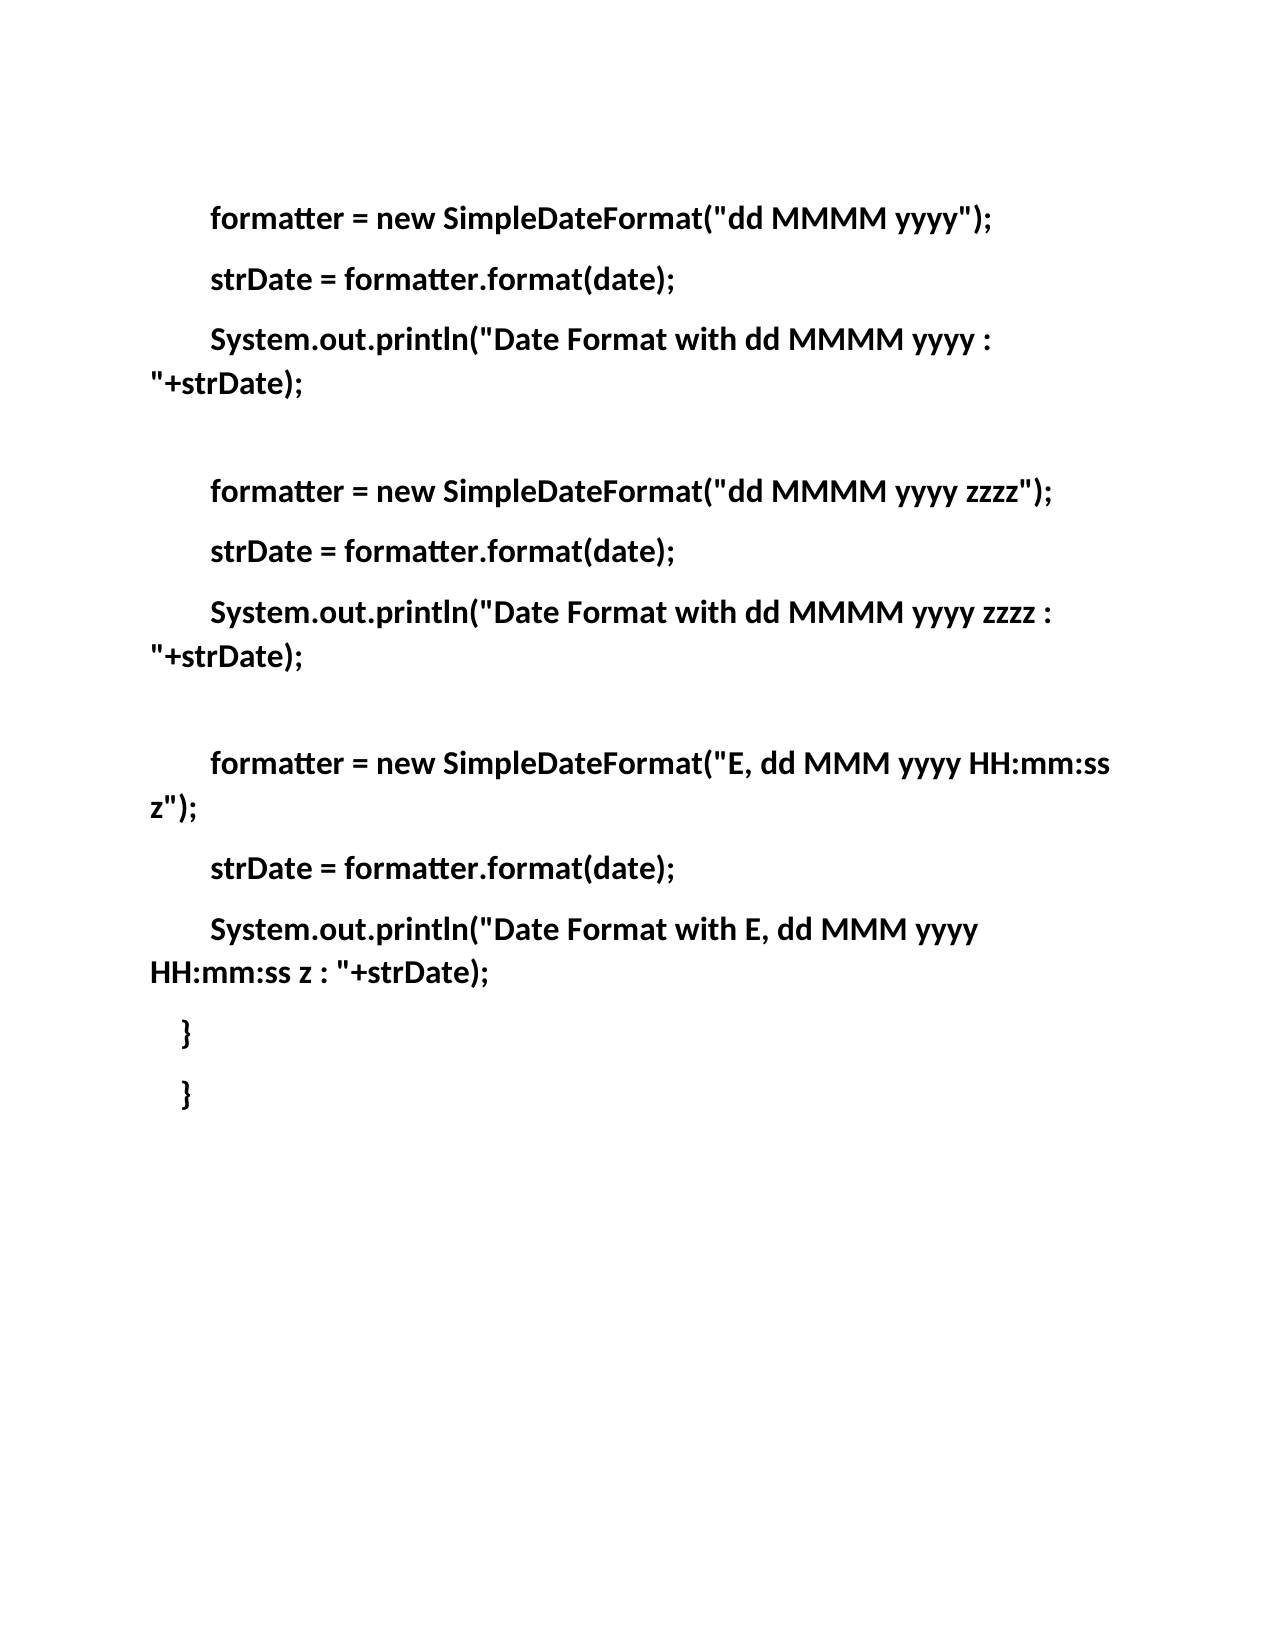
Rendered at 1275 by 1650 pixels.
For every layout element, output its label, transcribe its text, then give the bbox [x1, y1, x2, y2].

text System.out.println("Date Format with dd MMMM yyyy zzzz : "+strDate); [150, 591, 1125, 676]
text formatter = new SimpleDateFormat("dd MMMM yyyy zzzz"); [150, 469, 1125, 510]
text System.out.println("Date Format with dd MMMM yyyy : "+strDate); [150, 318, 1125, 403]
text } [150, 1073, 1125, 1113]
text formatter = new SimpleDateFormat("E, dd MMM yyyy HH:mm:ss z"); [150, 742, 1125, 827]
text strDate = formatter.format(date); [150, 530, 1125, 571]
text } [150, 1012, 1125, 1053]
text System.out.println("Date Format with E, dd MMM yyyy HH:mm:ss z : "+strDate); [150, 907, 1125, 992]
text strDate = formatter.format(date); [150, 257, 1125, 298]
text formatter = new SimpleDateFormat("dd MMMM yyyy"); [150, 197, 1125, 238]
text strDate = formatter.format(date); [150, 847, 1125, 888]
